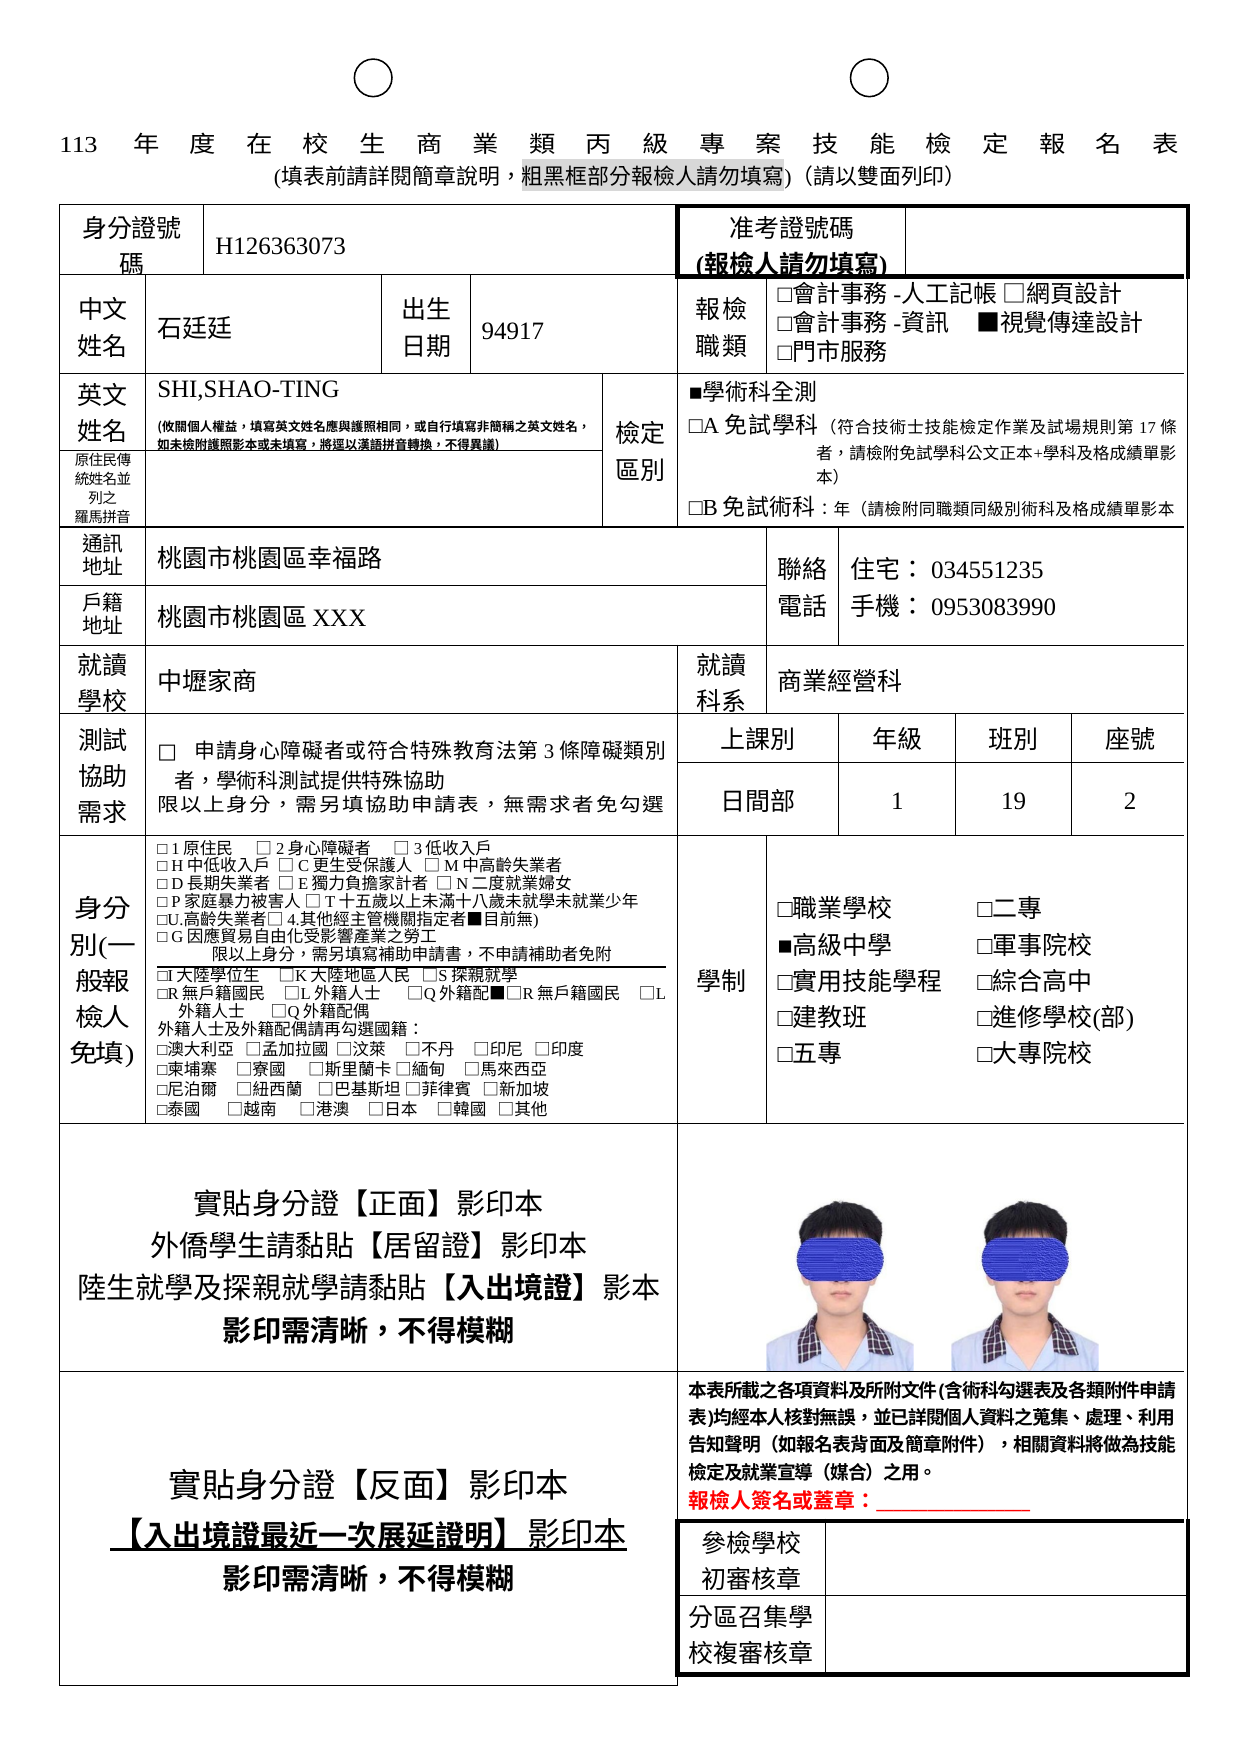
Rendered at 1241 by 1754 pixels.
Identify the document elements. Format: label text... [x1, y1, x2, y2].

table_cell 身分別(一般報 檢人 免填) [60, 836, 145, 1123]
table_cell 參檢學校 初審核章 [680, 1523, 825, 1595]
table_cell 座號 [1072, 713, 1187, 762]
text 113年度在校生商業類丙級專案技能檢定報名表 [59, 126, 1181, 159]
table_cell 原住民傳統姓名並列之 羅馬拼音 [60, 451, 145, 526]
table_cell 戶籍 地址 [60, 586, 145, 644]
table_cell 申請身心障礙者或符合特殊教育法第3條障礙類別者，學術科測試提供特殊協助 限以上身分，需另填協助申請表，無需求者免勾選 [146, 714, 677, 835]
table_cell 通訊 地址 [60, 528, 145, 585]
table_cell 石廷廷 [146, 275, 381, 373]
table_cell 就讀 學校 [60, 646, 145, 713]
table_cell 中文姓名 [60, 275, 145, 373]
table_cell 94917 [471, 275, 677, 373]
table_cell 出生日期 [382, 275, 470, 373]
text (填表前請詳閱簡章說明，粗黑框部分報檢人請勿填寫)（請以雙面列印） [59, 159, 522, 191]
table_cell 本表所載之各項資料及所附文件(含術科勾選表及各類附件申請表)均經本人核對無誤，並已詳閱個人資料之蒐集、處理、利用告知聲明（如報名表背面及簡章附件），相關資料將做為技能檢定及就業宣導（媒合）之用。 報檢人簽名或蓋章：__________________ [678, 1371, 1187, 1518]
table_cell 商業經營科 [767, 645, 1187, 713]
table_cell 實貼身分證【反面】影印本 【入出境證最近一次展延證明】影印本 影印需清晰，不得模糊 [60, 1372, 677, 1685]
table_cell 學制 [678, 836, 766, 1123]
table_cell 桃園市桃園區幸福路 [146, 528, 766, 585]
table_cell [146, 451, 602, 526]
table_header [906, 208, 1186, 274]
table_cell 桃園市桃園區XXX [146, 586, 766, 644]
table_cell 住宅： 034551235 手機： 0953083990 [839, 526, 1187, 644]
table_cell 英文 姓名 [60, 374, 145, 449]
table_cell [826, 1596, 1186, 1672]
table_cell 班別 [956, 714, 1071, 762]
picture [766, 1190, 914, 1371]
table_cell 19 [956, 763, 1071, 835]
table_cell 檢定區別 [603, 374, 677, 526]
table_cell □ 1原住民 □ 2身心障礙者 □ 3低收入戶 □ H中低收入戶 □ C更生受保護人 □ M中高齡失業者 □ D長期失業者 □ E獨力負擔家計者 □ N二度就業婦女 □ P家庭暴力被害人 □ T十五歲以上未滿十八歲未就學未就業少年 □U.高齡失業者□ 4.其他經主管機關指定者■目前無) □ G因應貿易自由化受影響產業之勞工 限以上身分，需另填寫補助申請書，不申請補助者免附 □I大陸學位生 □K大陸地區人民 □S探親就學 □R無戶籍國民 □L外籍人士 □Q外籍配■□R無戶籍國民 □L外籍人士 □Q外籍配偶 外籍人士及外籍配偶請再勾選國籍： □澳大利亞 □孟加拉國 □汶萊 □不丹 □印尼 □印度 □柬埔寨 □寮國 □斯里蘭卡 □緬甸 □馬來西亞 □尼泊爾 □紐西蘭 □巴基斯坦 □菲律賓 □新加坡 □泰國 □越南 □港澳 □日本 □韓國 □其他 [146, 836, 677, 1123]
table_cell ■學術科全測 □A免試學科（符合技術士技能檢定作業及試場規則第17條者，請檢附免試學科公文正本+學科及格成績單影本） □B免試術科：年（請檢附同職類同級別術科及格成績單影本或免試 術科證明影本） [678, 373, 1187, 526]
table_cell 年級 [839, 714, 955, 762]
table_cell □職業學校 □二專 ■高級中學 □軍事院校 □實用技能學程 □綜合高中 □建教班 □進修學校(部) □五專 □大專院校 [767, 835, 1187, 1123]
table_cell 測試協助需求 [60, 714, 145, 835]
table_cell 實貼身分證【正面】影印本 外僑學生請黏貼【居留證】影印本 陸生就學及探親就學請黏貼【入出境證】影本 影印需清晰，不得模糊 [60, 1124, 677, 1371]
table_cell 聯絡 電話 [767, 528, 838, 644]
table_cell 報檢 職類 [678, 279, 766, 373]
table_cell 2 [1072, 762, 1187, 835]
text (填表前請詳閱簡章說明，粗黑框部分報檢人請勿填寫)（請以雙面列印） [784, 159, 1181, 191]
table_cell □會計事務 -人工記帳 □網頁設計 □會計事務 -資訊 ■視覺傳達設計 □門市服務 [767, 274, 1187, 373]
picture [951, 1190, 1099, 1371]
table_cell 中壢家商 [146, 646, 677, 713]
table_cell [678, 1123, 1187, 1371]
table_cell 就讀 科系 [678, 646, 766, 713]
table_cell 日間部 [678, 763, 838, 835]
table_cell [678, 1677, 825, 1685]
table_header 准考證號碼 (報檢人請勿填寫) [680, 208, 905, 274]
table_cell [826, 1519, 1186, 1595]
table_cell [825, 1677, 1188, 1685]
table_cell 1 [839, 763, 955, 835]
table_header 身分證號碼 [60, 205, 203, 274]
table_header H126363073 [204, 205, 675, 274]
table_cell 上課別 [678, 714, 838, 762]
table_cell SHI,SHAO-TING (攸關個人權益，填寫英文姓名應與護照相同，或自行填寫非簡稱之英文姓名，如未檢附護照影本或未填寫，將逕以漢語拼音轉換，不得異議) [146, 374, 602, 449]
table_cell 分區召集學校複審核章 [680, 1596, 825, 1672]
